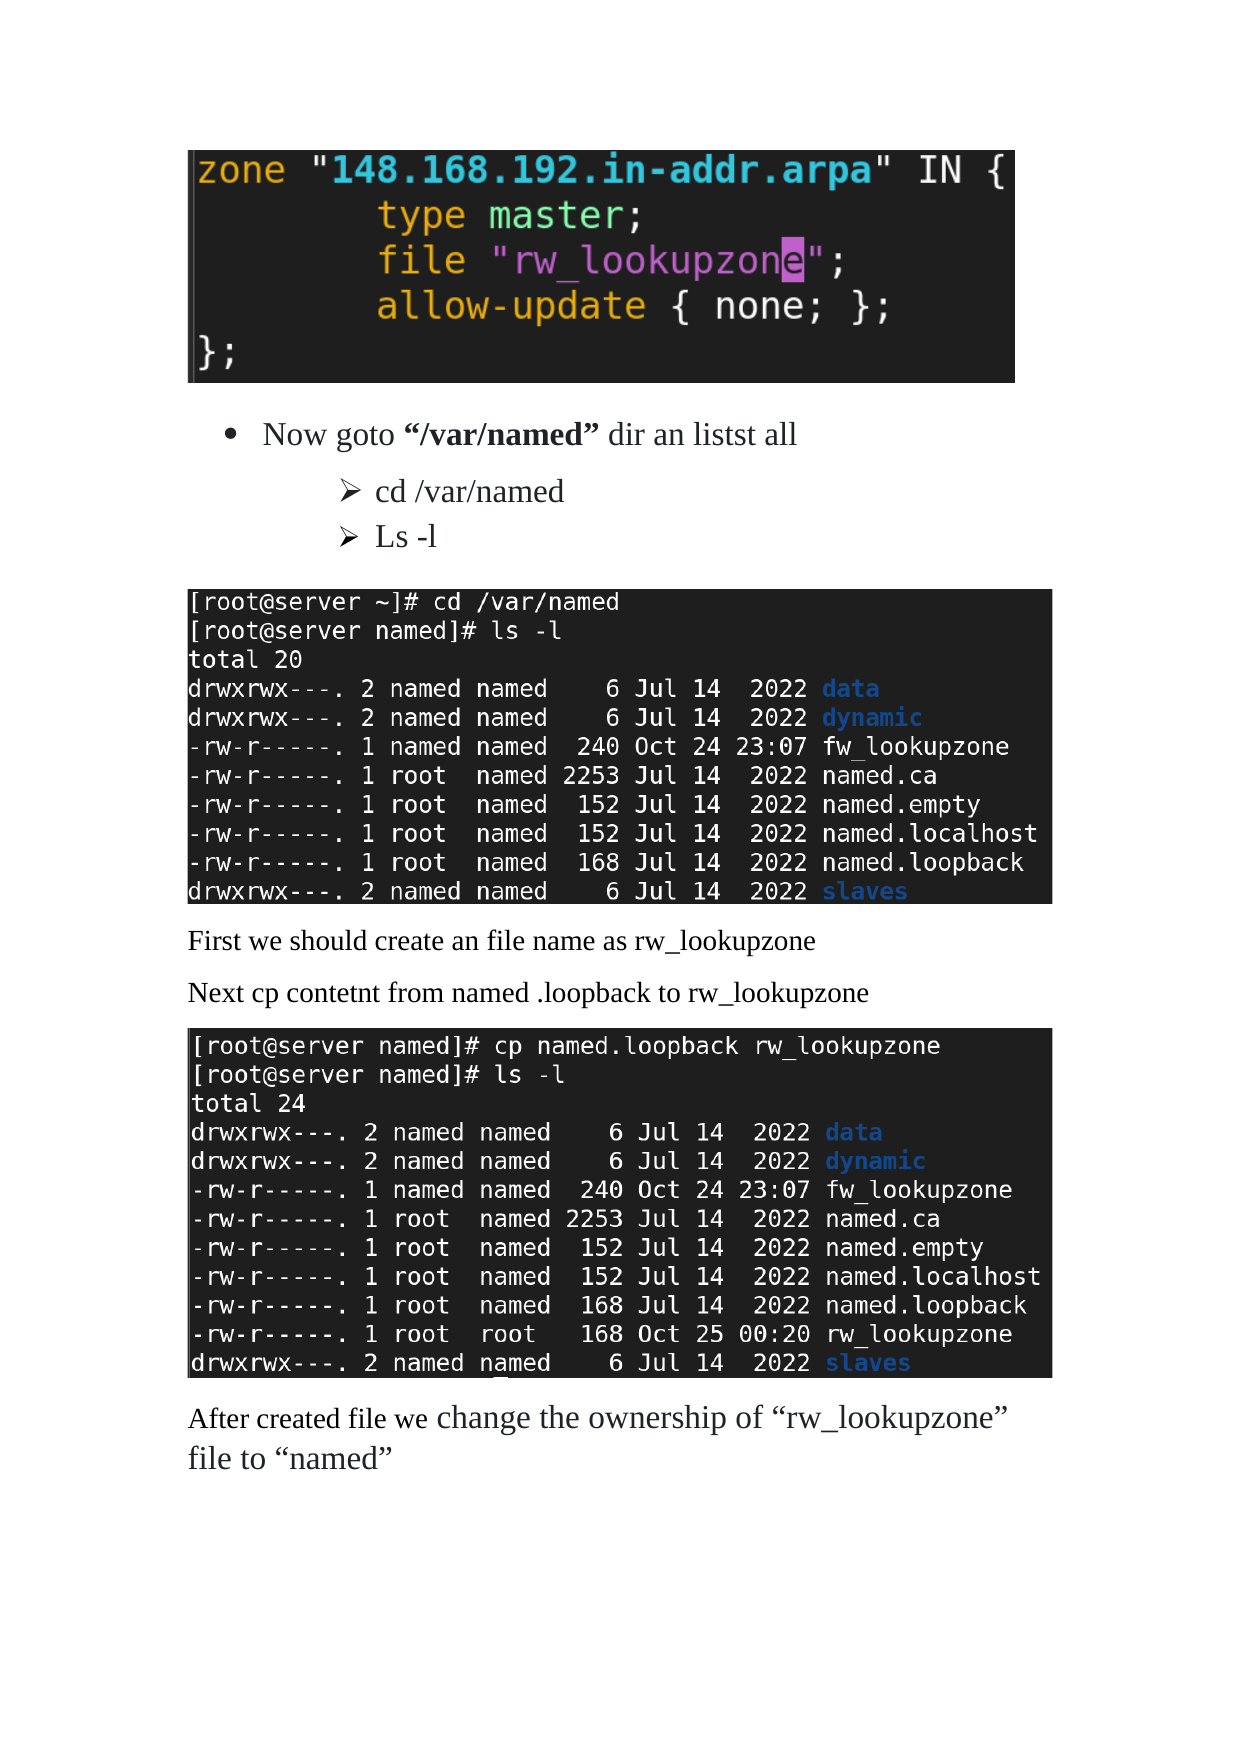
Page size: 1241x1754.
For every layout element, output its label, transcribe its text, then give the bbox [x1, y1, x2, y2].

list Ls -l [337, 516, 1053, 554]
text Next cp contetnt from named .loopback to rw_lookupzone [187, 976, 1053, 1009]
list cd /var/named [337, 472, 1053, 510]
text After created file we change the ownership of “rw_lookupzone” file to “named” [187, 1397, 1053, 1477]
picture [187, 1028, 1053, 1378]
picture [187, 150, 1015, 383]
picture [187, 589, 1053, 904]
text First we should create an file name as rw_lookupzone [187, 923, 1053, 956]
list Now goto “/var/named” dir an listst all [225, 414, 1053, 453]
